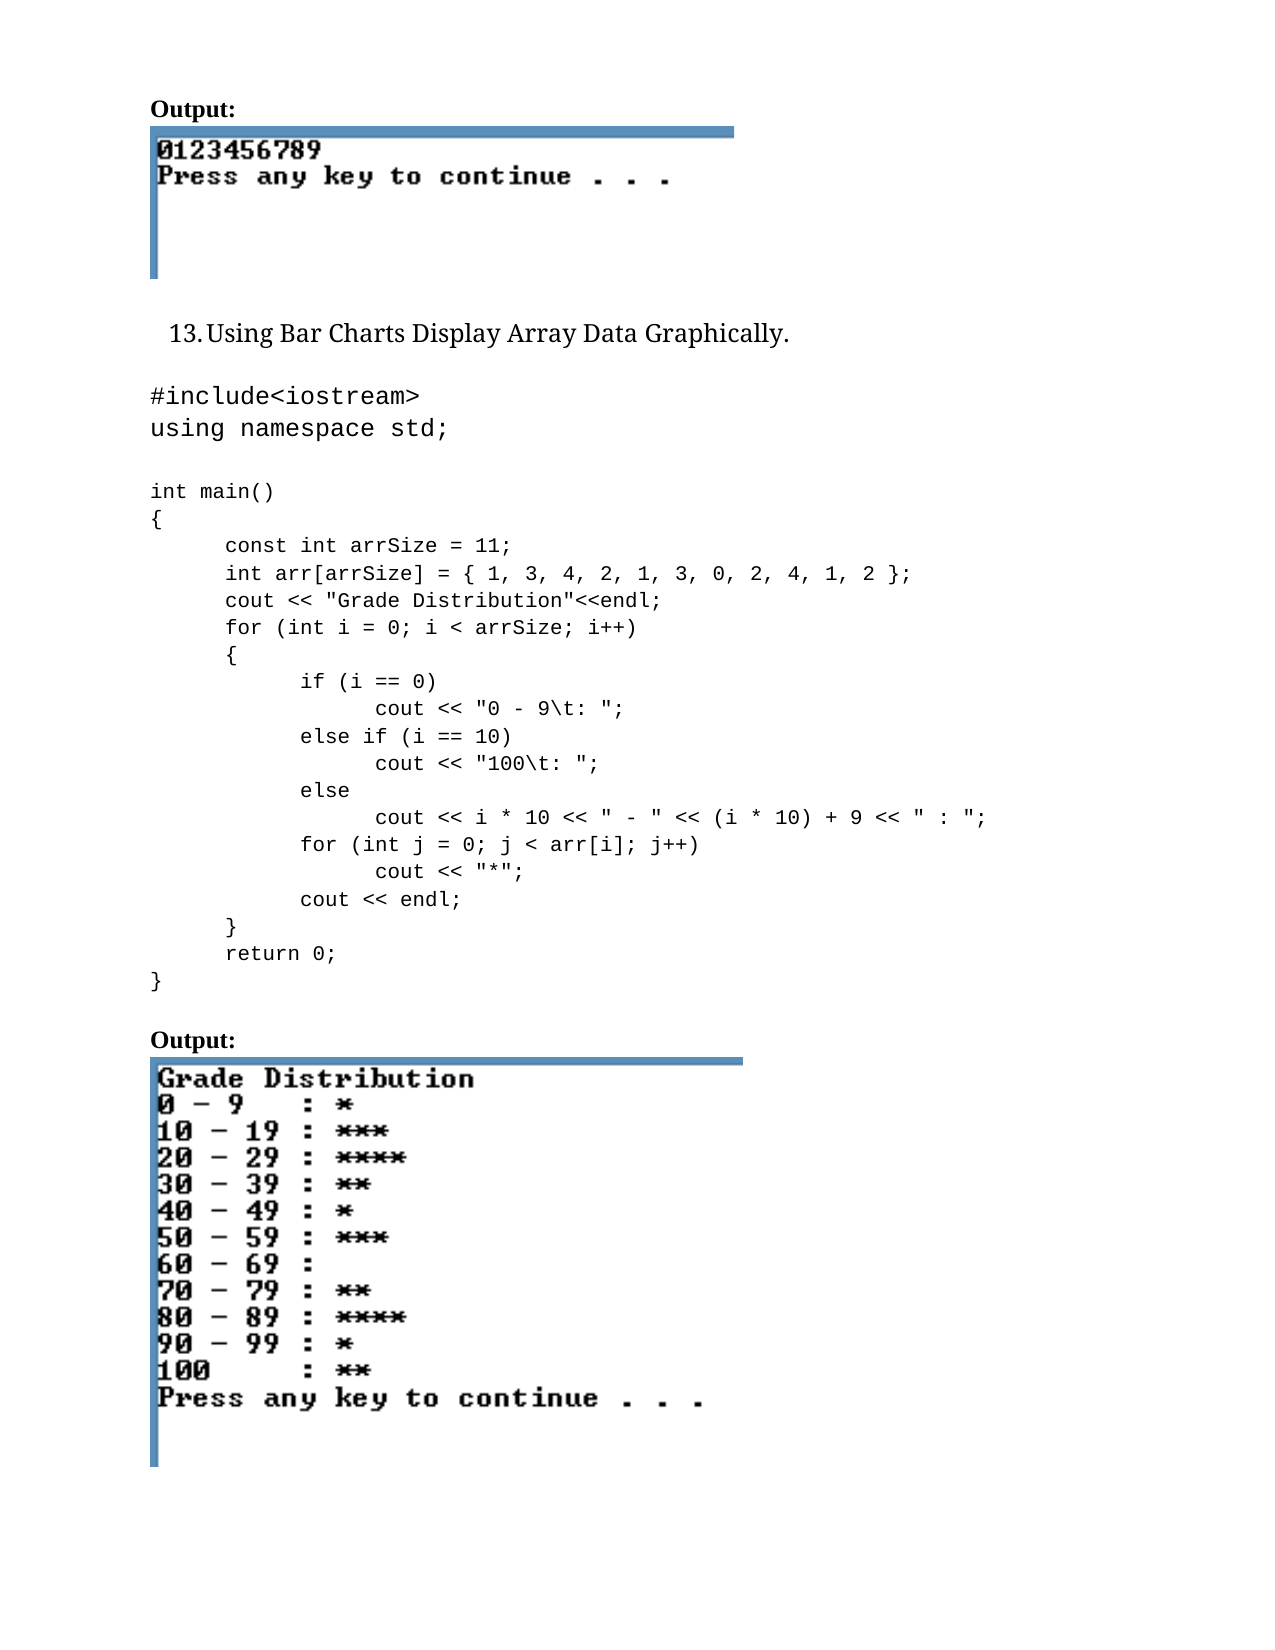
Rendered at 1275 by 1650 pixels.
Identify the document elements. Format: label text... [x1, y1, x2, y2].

text cout << "Grade Distribution"<<endl; [150, 590, 1125, 613]
picture [150, 1057, 743, 1467]
text cout << "0 - 9\t: "; [150, 698, 1125, 722]
text { [150, 644, 1125, 668]
text int main() [150, 481, 1125, 504]
text cout << "100\t: "; [150, 753, 1125, 776]
text for (int j = 0; j < arr[i]; j++) [150, 834, 1125, 858]
text else if (i == 10) [150, 726, 1125, 749]
text cout << endl; [150, 889, 1125, 912]
picture [150, 126, 735, 279]
text #include<iostream> [150, 383, 1125, 412]
text int arr[arrSize] = { 1, 3, 4, 2, 1, 3, 0, 2, 4, 1, 2 }; [150, 562, 1125, 586]
text } [150, 970, 1125, 994]
text const int arrSize = 11; [150, 535, 1125, 559]
text for (int i = 0; i < arrSize; i++) [150, 617, 1125, 641]
text using namespace std; [150, 416, 1125, 444]
text cout << i * 10 << " - " << (i * 10) + 9 << " : "; [150, 807, 1125, 831]
text else [150, 780, 1125, 804]
text { [150, 508, 1125, 532]
text Output: [150, 94, 1125, 122]
text } [150, 916, 1125, 939]
text cout << "*"; [150, 862, 1125, 885]
text if (i == 0) [150, 671, 1125, 695]
list Using Bar Charts Display Array Data Graphically. [169, 316, 1125, 350]
text return 0; [150, 943, 1125, 967]
text Output: [150, 1025, 1125, 1053]
